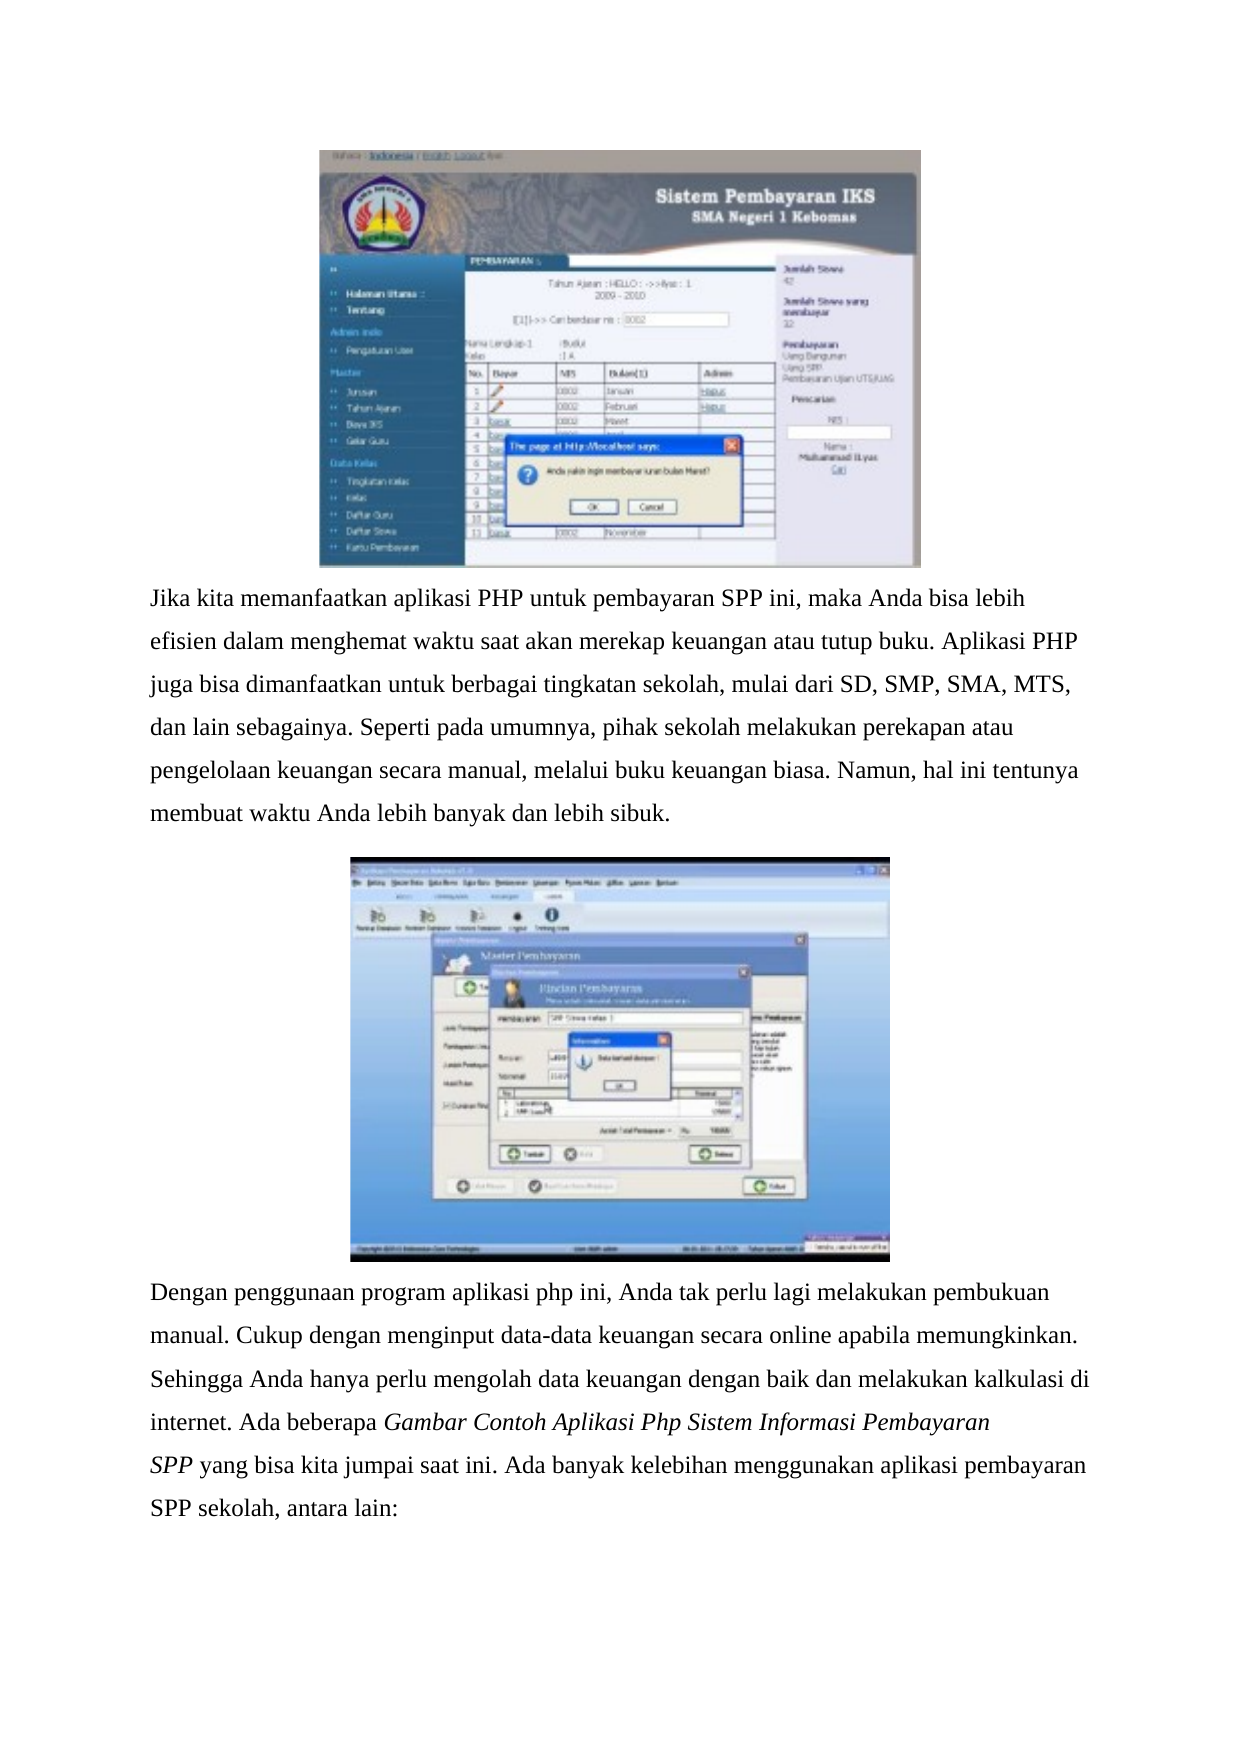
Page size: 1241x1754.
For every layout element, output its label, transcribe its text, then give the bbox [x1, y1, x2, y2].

text Dengan penggunaan program aplikasi php ini, Anda tak perlu lagi melakukan pembukuan manual. Cukup dengan menginput data-data keuangan secara online apabila memungkinkan. Sehingga Anda hanya perlu mengolah data keuangan dengan baik dan melakukan kalkulasi di internet. Ada beberapa Gambar Contoh Aplikasi Php Sistem Informasi Pembayaran SPP yang bisa kita jumpai saat ini. Ada banyak kelebihan menggunakan aplikasi pembayaran SPP sekolah, antara lain: [150, 1277, 1090, 1522]
text Jika kita memanfaatkan aplikasi PHP untuk pembayaran SPP ini, maka Anda bisa lebih efisien dalam menghemat waktu saat akan merekap keuangan atau tutup buku. Aplikasi PHP juga bisa dimanfaatkan untuk berbagai tingkatan sekolah, mulai dari SD, SMP, SMA, MTS, dan lain sebagainya. Seperti pada umumnya, pihak sekolah melakukan perekapan atau pengelolaan keuangan secara manual, melalui buku keuangan biasa. Namun, hal ini tentunya membuat waktu Anda lebih banyak dan lebih sibuk. [150, 583, 1090, 827]
picture [319, 150, 921, 568]
picture [350, 857, 890, 1262]
